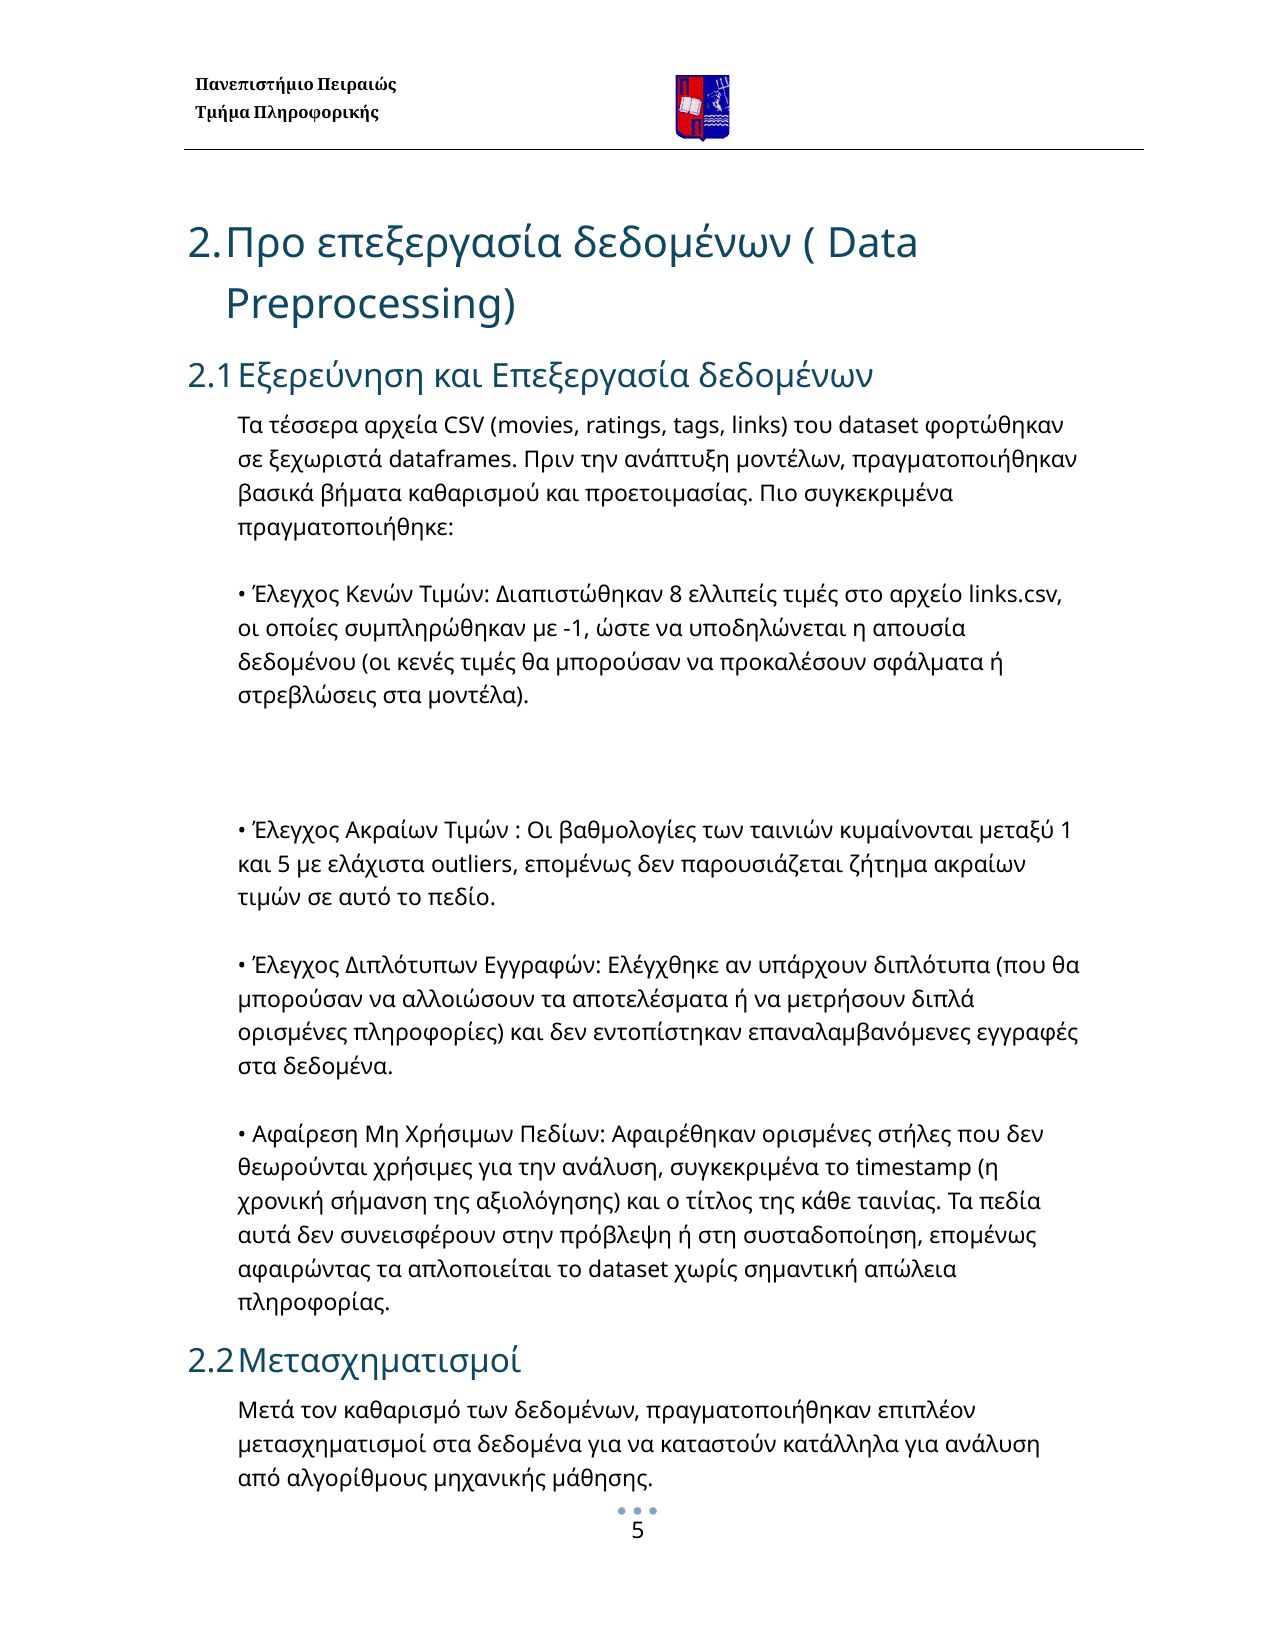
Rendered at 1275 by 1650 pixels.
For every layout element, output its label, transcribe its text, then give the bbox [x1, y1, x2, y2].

subtitle Προ επεξεργασία δεδομένων ( Data Preprocessing) [187, 213, 1087, 331]
list • Έλεγχος Ακραίων Τιμών : Οι βαθμολογίες των ταινιών κυμαίνονται μεταξύ 1 και 5 με ελάχιστα outliers, επομένως δεν παρουσιάζεται ζήτημα ακραίων τιμών σε αυτό το πεδίο. [237, 814, 1087, 912]
list Μετά τον καθαρισμό των δεδομένων, πραγματοποιήθηκαν επιπλέον μετασχηματισμοί στα δεδομένα για να καταστούν κατάλληλα για ανάλυση από αλγορίθμους μηχανικής μάθησης. [237, 1394, 1087, 1493]
list Τα τέσσερα αρχεία CSV (movies, ratings, tags, links) του dataset φορτώθηκαν σε ξεχωριστά dataframes. Πριν την ανάπτυξη μοντέλων, πραγματοποιήθηκαν βασικά βήματα καθαρισμού και προετοιμασίας. Πιο συγκεκριμένα πραγματοποιήθηκε: [237, 409, 1087, 542]
subtitle Εξερεύνηση και Επεξεργασία δεδομένων [187, 352, 1087, 397]
list • Αφαίρεση Μη Χρήσιμων Πεδίων: Αφαιρέθηκαν ορισμένες στήλες που δεν θεωρούνται χρήσιμες για την ανάλυση, συγκεκριμένα το timestamp (η χρονική σήμανση της αξιολόγησης) και ο τίτλος της κάθε ταινίας. Τα πεδία αυτά δεν συνεισφέρουν στην πρόβλεψη ή στη συσταδοποίηση, επομένως αφαιρώντας τα απλοποιείται το dataset χωρίς σημαντική απώλεια πληροφορίας. [237, 1117, 1087, 1317]
list • Έλεγχος Διπλότυπων Εγγραφών: Ελέγχθηκε αν υπάρχουν διπλότυπα (που θα μπορούσαν να αλλοιώσουν τα αποτελέσματα ή να μετρήσουν διπλά ορισμένες πληροφορίες) και δεν εντοπίστηκαν επαναλαμβανόμενες εγγραφές στα δεδομένα. [237, 949, 1087, 1081]
picture [675, 75, 730, 142]
subtitle Μετασχηματισμοί [187, 1337, 1087, 1382]
list • Έλεγχος Κενών Τιμών: Διαπιστώθηκαν 8 ελλιπείς τιμές στο αρχείο links.csv, οι οποίες συμπληρώθηκαν με -1, ώστε να υποδηλώνεται η απουσία δεδομένου (οι κενές τιμές θα μπορούσαν να προκαλέσουν σφάλματα ή στρεβλώσεις στα μοντέλα). [237, 578, 1087, 710]
